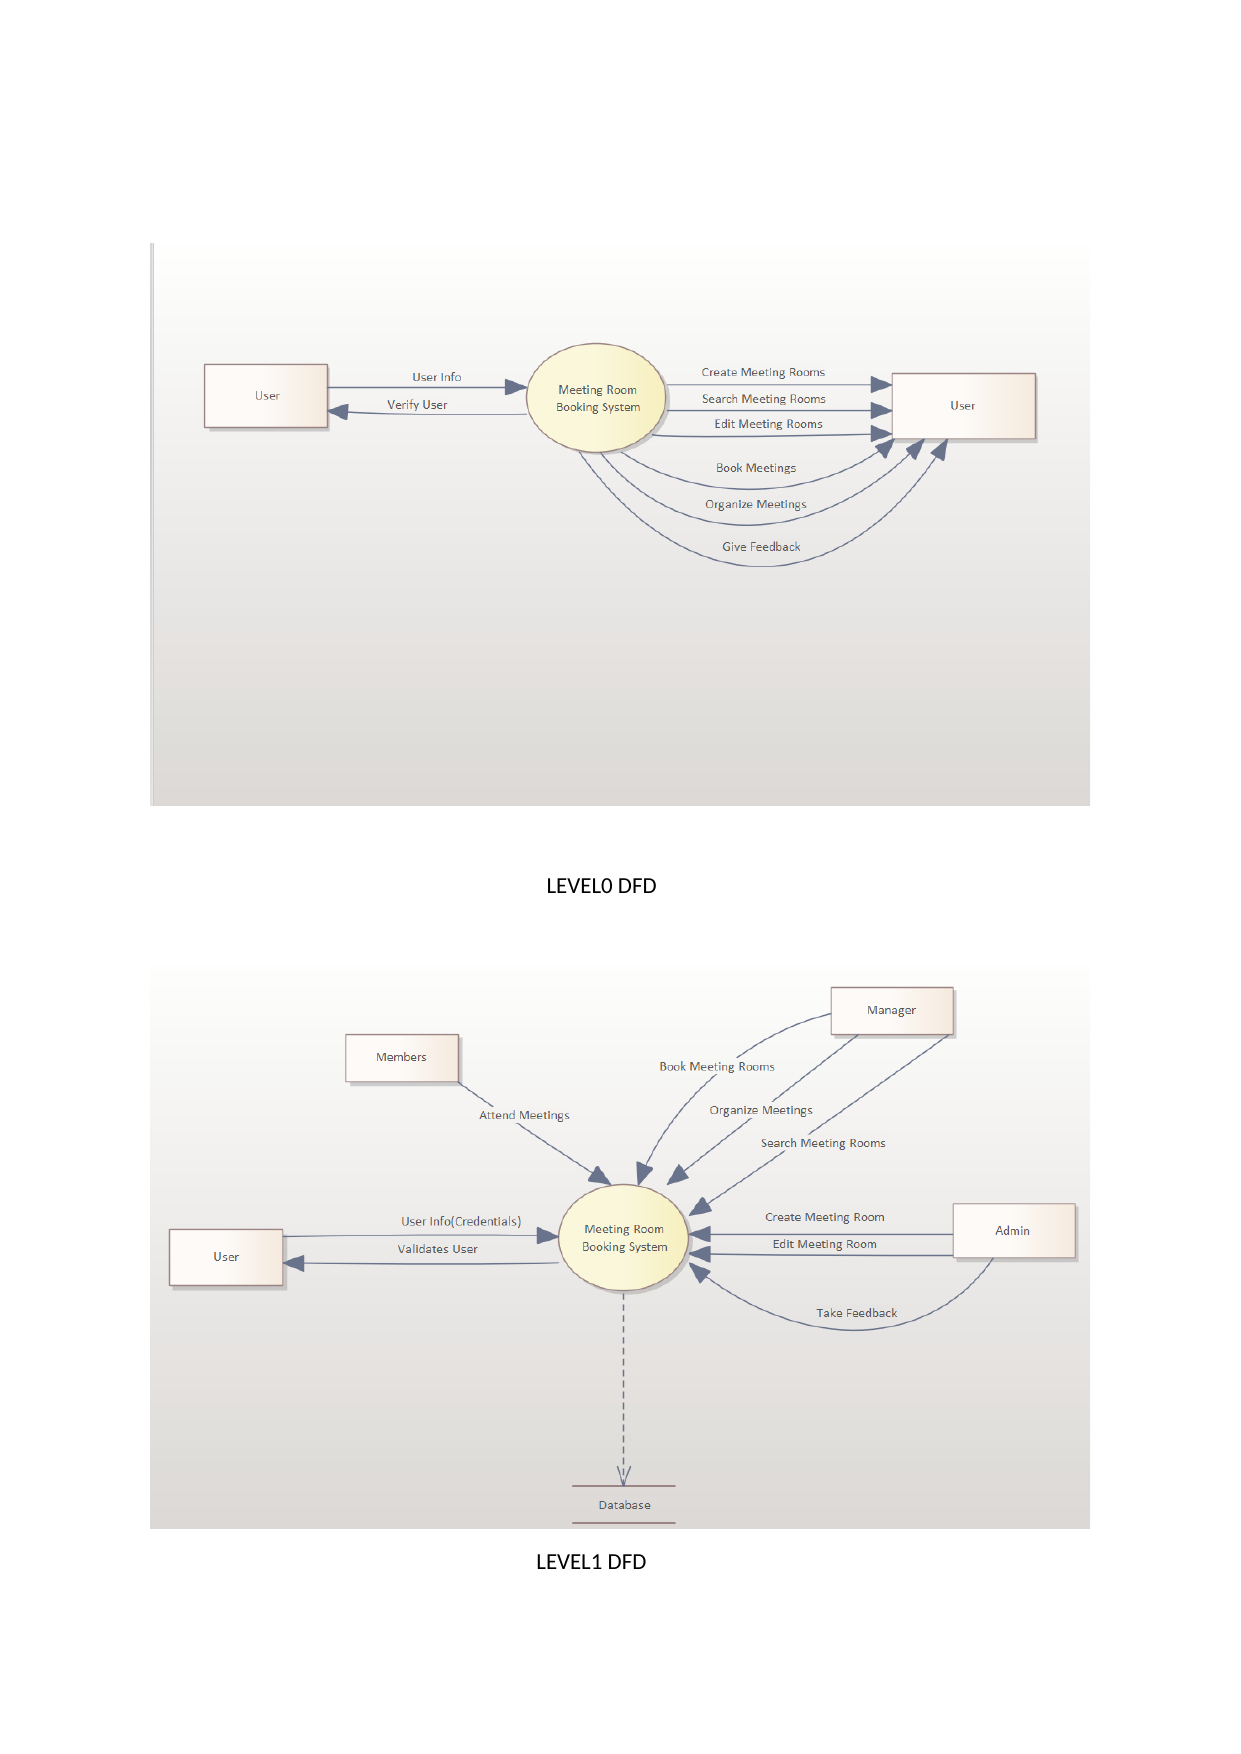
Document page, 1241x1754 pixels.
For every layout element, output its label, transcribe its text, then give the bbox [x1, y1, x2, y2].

text LEVEL0 DFD [150, 871, 1090, 899]
picture [150, 243, 1091, 806]
text LEVEL1 DFD [150, 1547, 1090, 1576]
picture [150, 965, 1091, 1529]
